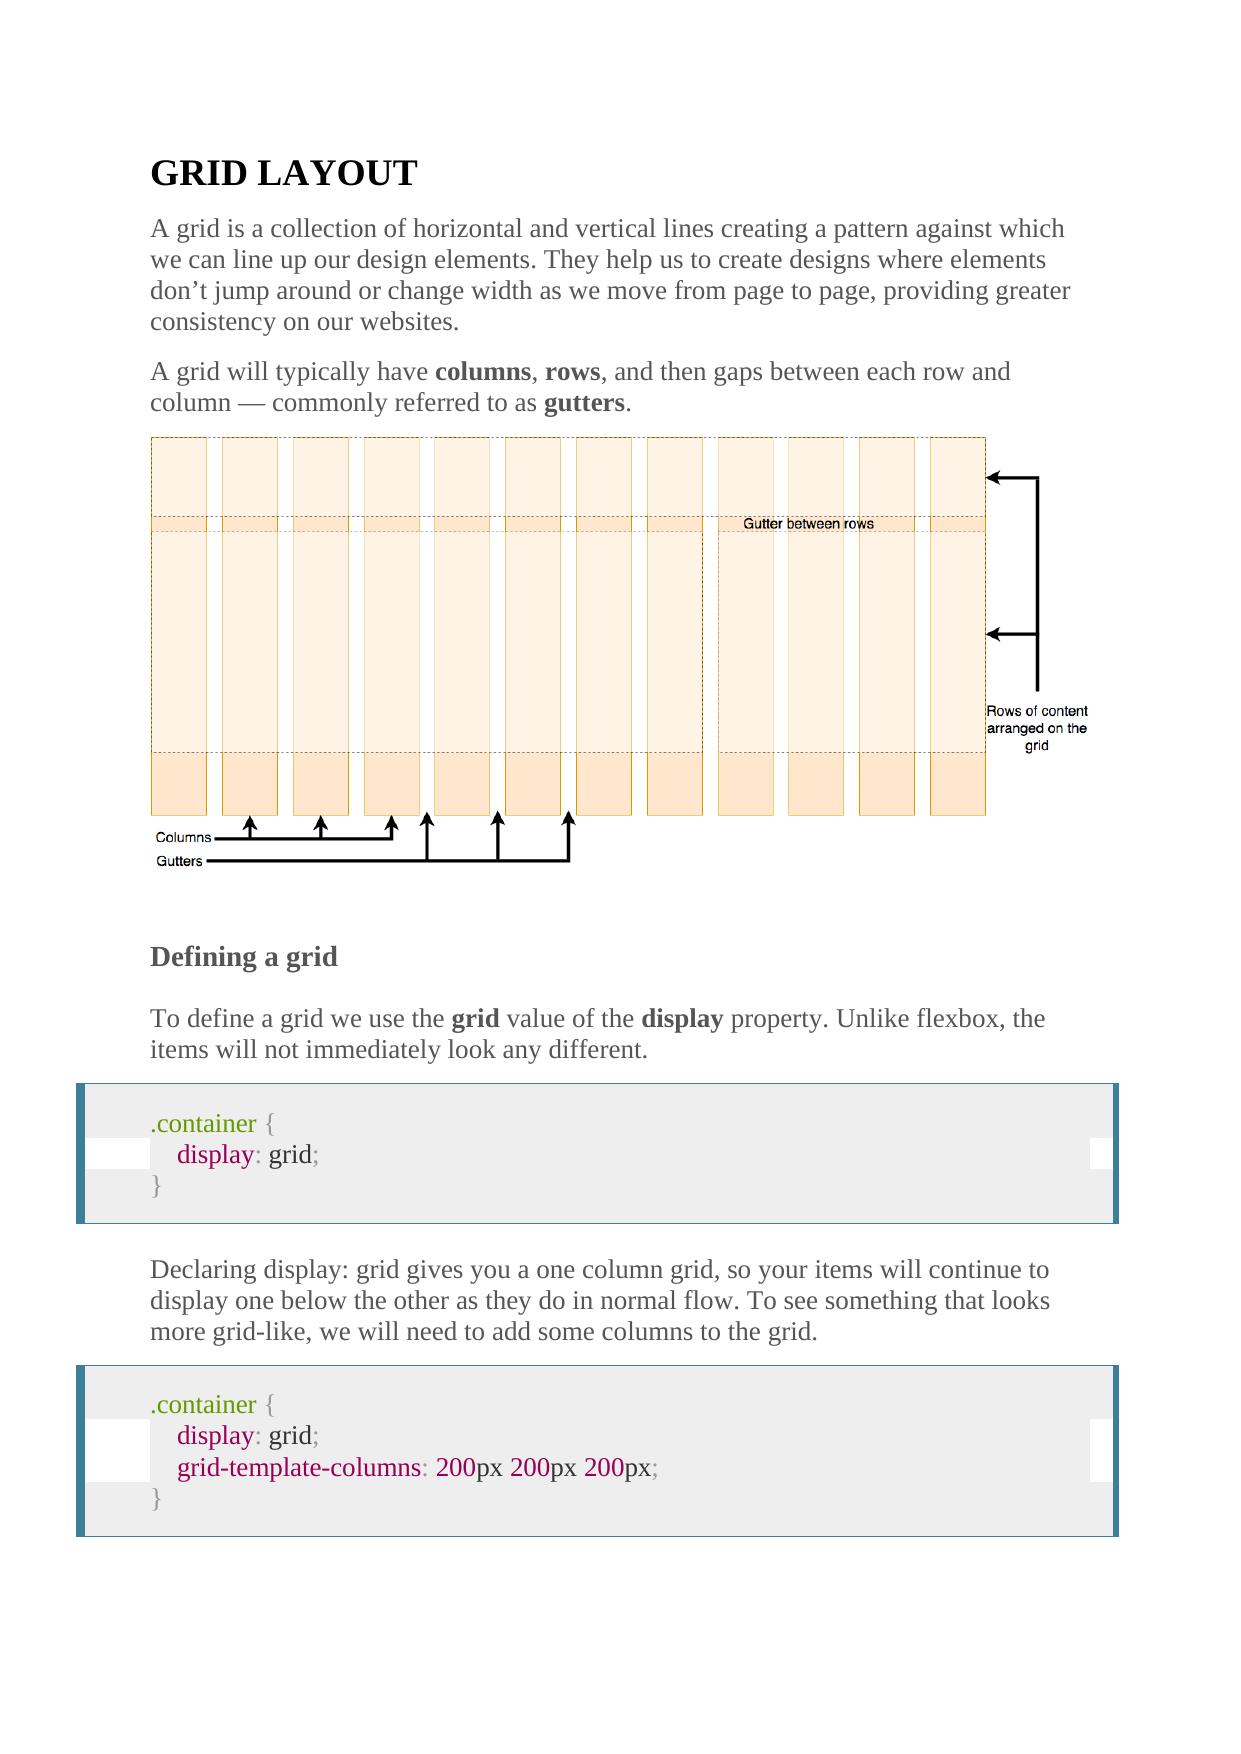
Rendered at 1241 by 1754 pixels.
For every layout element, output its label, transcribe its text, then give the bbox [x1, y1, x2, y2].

text Declaring display: grid gives you a one column grid, so your items will continue to display one below the other as they do in normal flow. To see something that looks more grid-like, we will need to add some columns to the grid. [150, 1253, 1090, 1346]
text A grid will typically have columns, rows, and then gaps between each row and column — commonly referred to as gutters. [150, 355, 1090, 417]
text } [85, 1458, 1113, 1536]
text Defining a grid [150, 939, 1090, 973]
text .container { [85, 1084, 1113, 1138]
text display: grid; [150, 1419, 1090, 1451]
text To define a grid we use the grid value of the display property. Unlike flexbox, the items will not immediately look any different. [150, 1002, 1090, 1064]
text .container { [85, 1366, 1113, 1419]
text } [85, 1146, 1113, 1223]
text A grid is a collection of horizontal and vertical lines creating a pattern against which we can line up our design elements. They help us to create designs where elements don’t jump around or change width as we move from page to page, providing greater consistency on our websites. [150, 212, 1090, 336]
text GRID LAYOUT [150, 150, 1090, 193]
